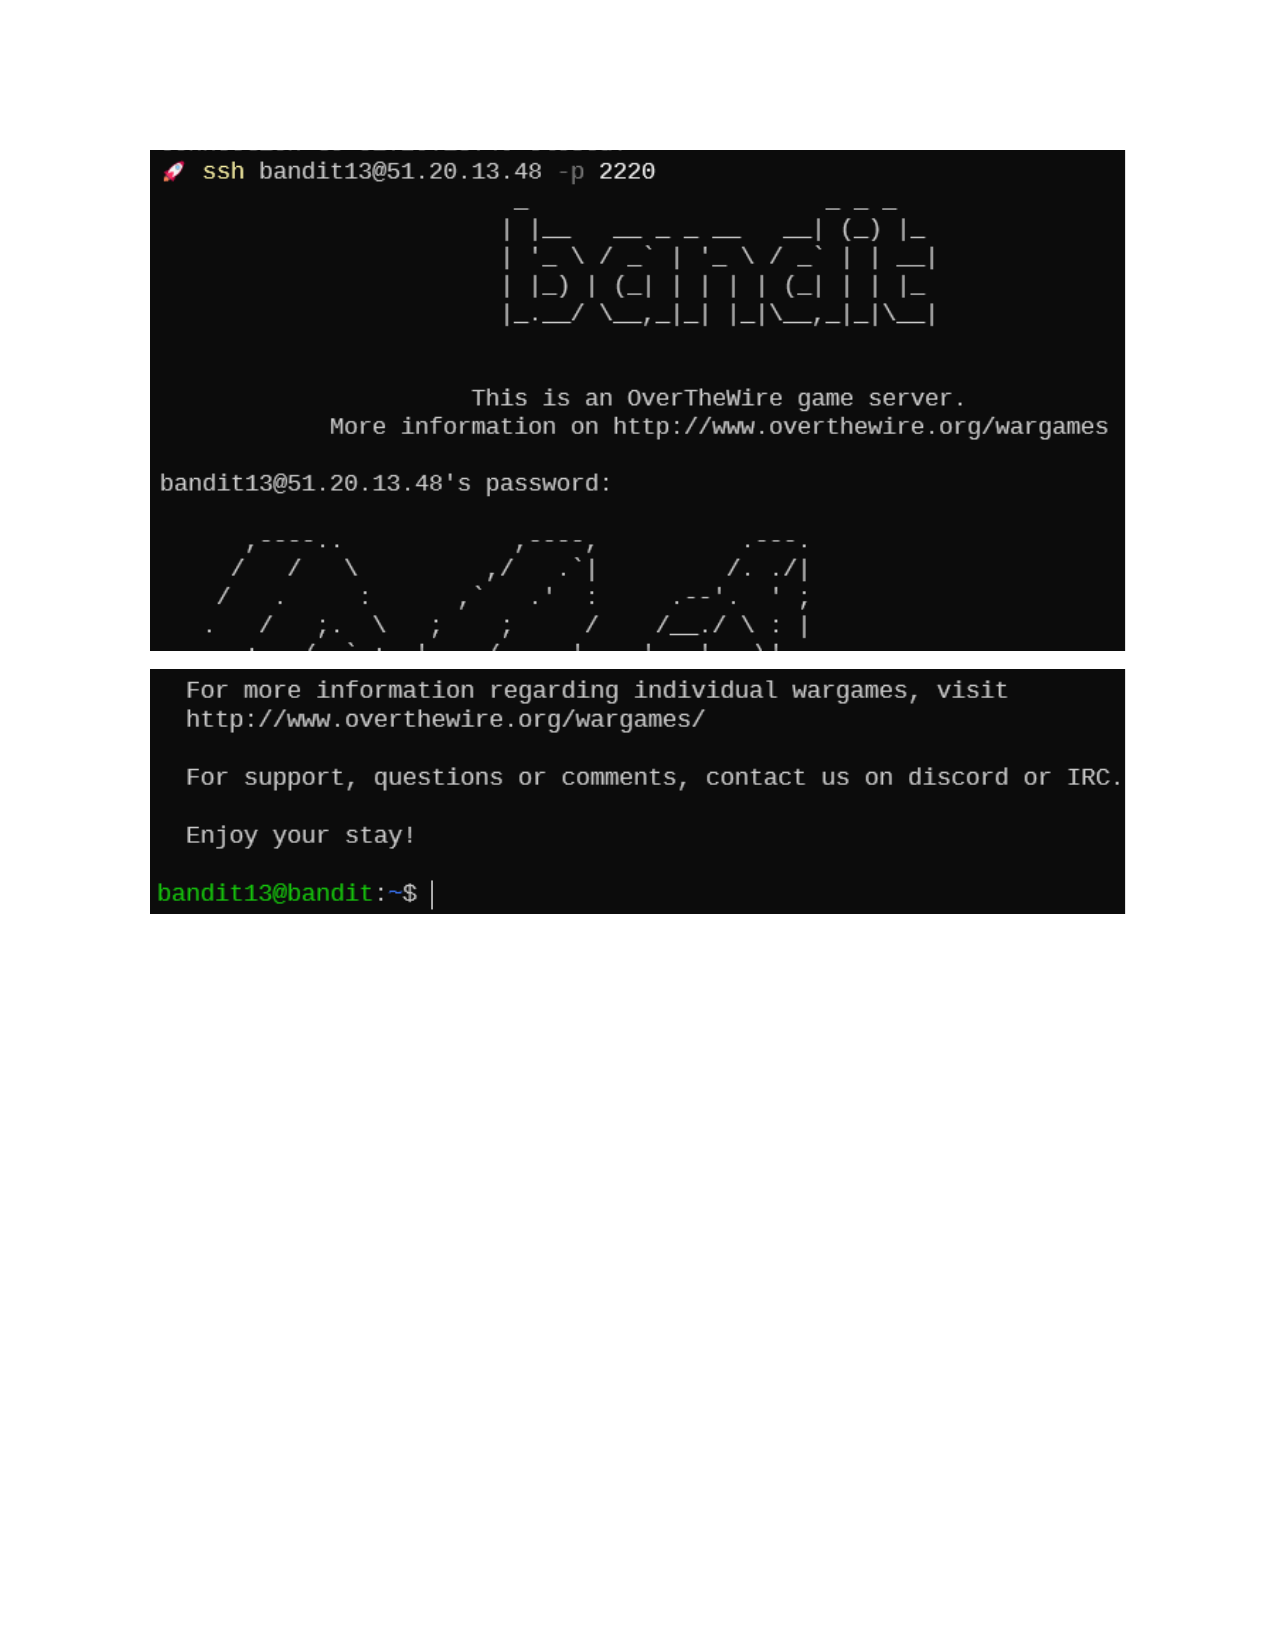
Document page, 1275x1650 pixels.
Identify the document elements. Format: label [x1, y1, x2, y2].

picture [150, 669, 1125, 914]
picture [150, 150, 1125, 651]
